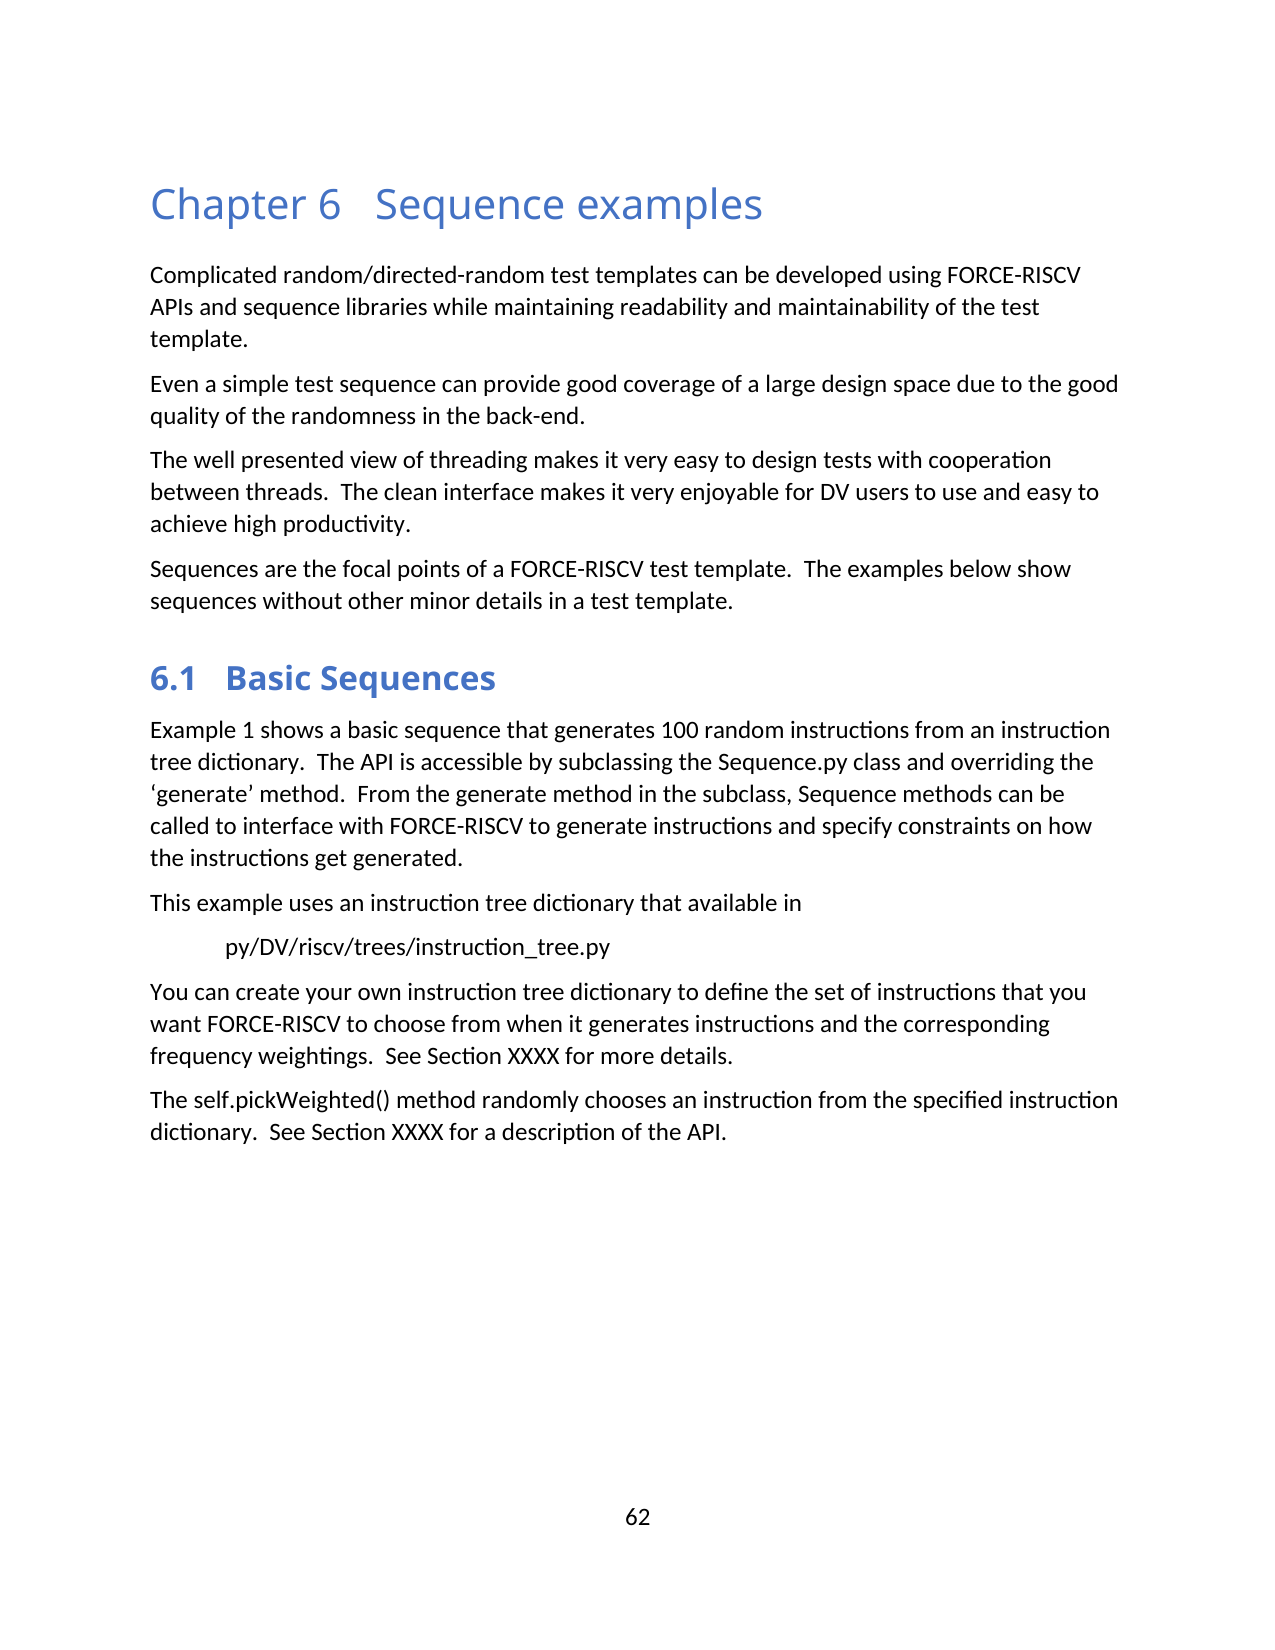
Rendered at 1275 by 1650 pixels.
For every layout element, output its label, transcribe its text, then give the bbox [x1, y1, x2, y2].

text You can create your own instruction tree dictionary to define the set of instructions that you want FORCE-RISCV to choose from when it generates instructions and the corresponding frequency weightings. See Section XXXX for more details. [150, 976, 1125, 1070]
text Sequences are the focal points of a FORCE-RISCV test template. The examples below show sequences without other minor details in a test template. [150, 553, 1125, 615]
text py/DV/riscv/trees/instruction_tree.py [150, 931, 1125, 962]
text The self.pickWeighted() method randomly chooses an instruction from the specified instruction dictionary. See Section XXXX for a description of the API. [150, 1084, 1125, 1147]
subtitle Basic Sequences [150, 654, 1125, 700]
text Complicated random/directed-random test templates can be developed using FORCE-RISCV APIs and sequence libraries while maintaining readability and maintainability of the test template. [150, 259, 1125, 354]
text This example uses an instruction tree dictionary that available in [150, 887, 1125, 917]
text Even a simple test sequence can provide good coverage of a large design space due to the good quality of the randomness in the back-end. [150, 368, 1125, 431]
text Example 1 shows a basic sequence that generates 100 random instructions from an instruction tree dictionary. The API is accessible by subclassing the Sequence.py class and overriding the ‘generate’ method. From the generate method in the subclass, Sequence methods can be called to interface with FORCE-RISCV to generate instructions and specify constraints on how the instructions get generated. [150, 714, 1125, 873]
text The well presented view of threading makes it very easy to design tests with cooperation between threads. The clean interface makes it very enjoyable for DV users to use and easy to achieve high productivity. [150, 444, 1125, 539]
subtitle Sequence examples [150, 175, 1125, 232]
